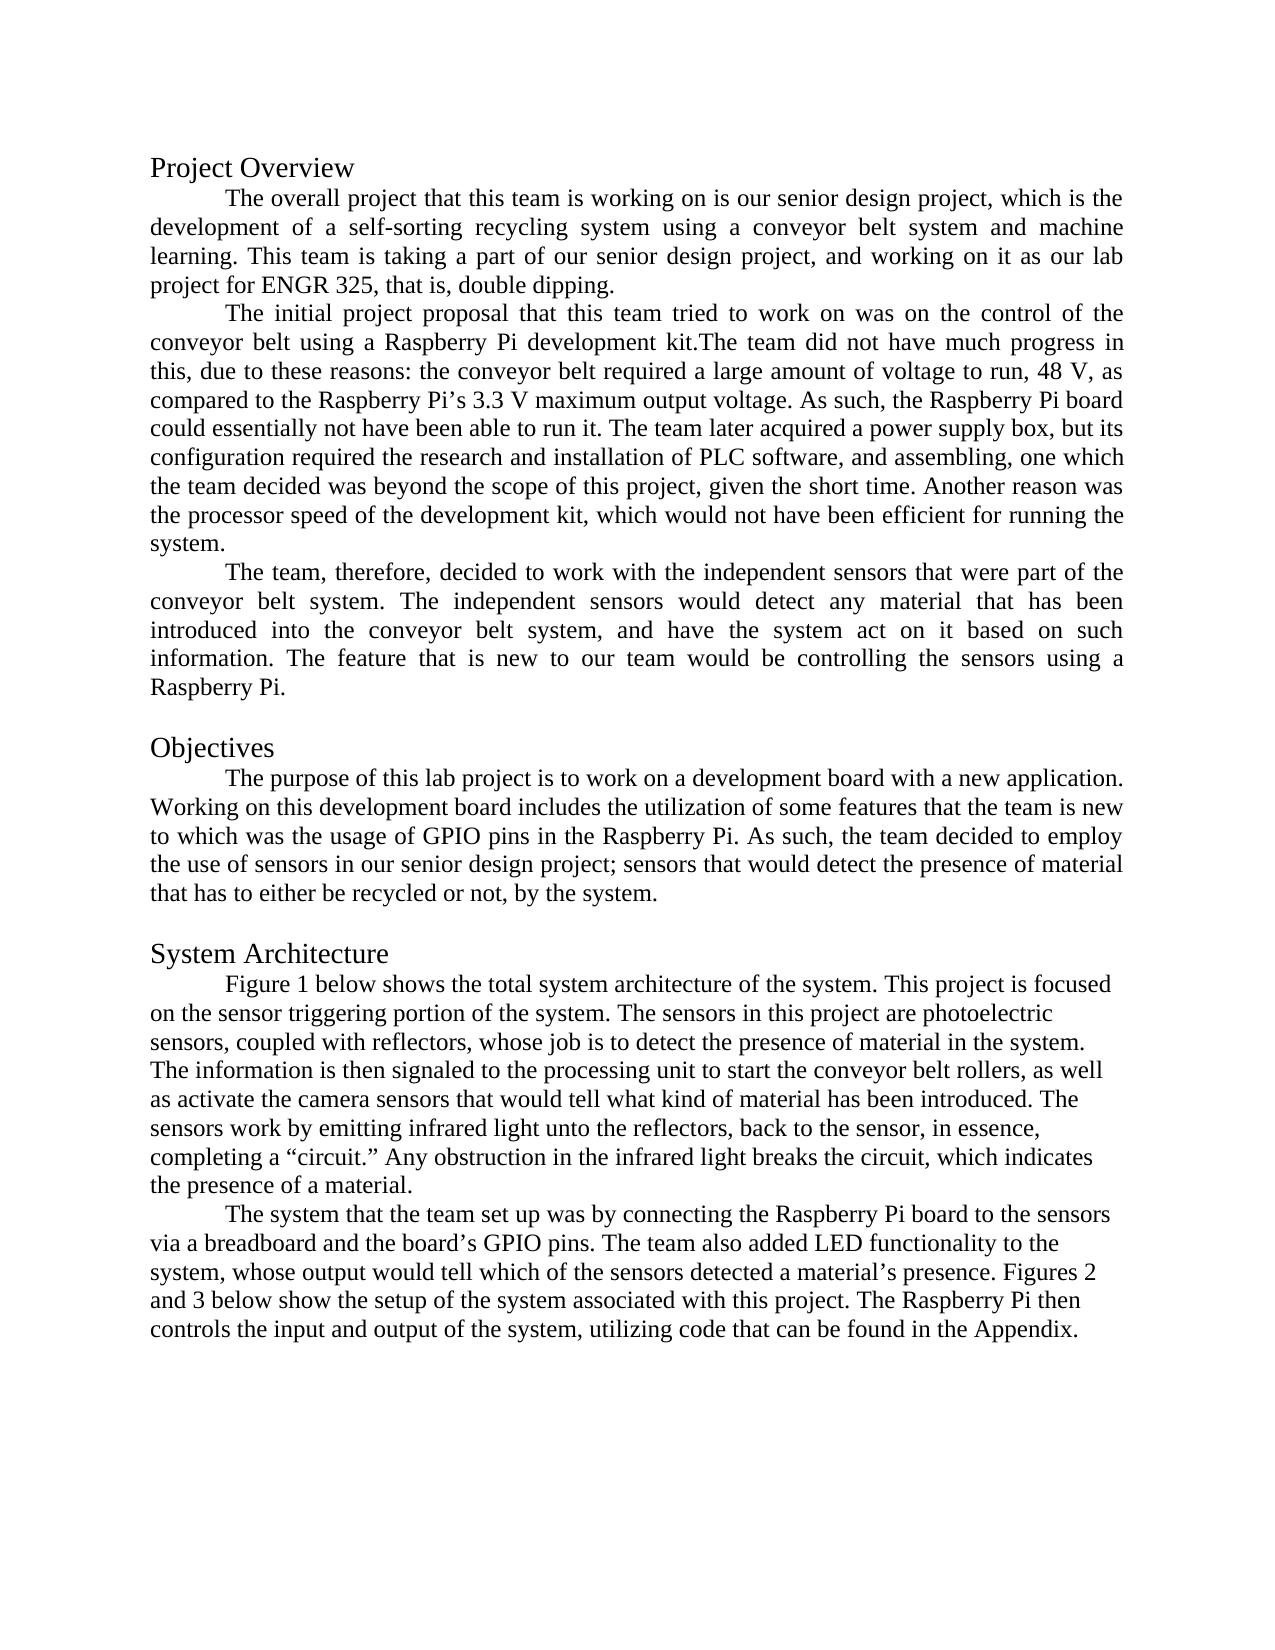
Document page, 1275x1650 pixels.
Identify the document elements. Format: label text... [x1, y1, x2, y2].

text Project Overview [150, 150, 1125, 183]
text Objectives [150, 730, 1125, 763]
text Figure 1 below shows the total system architecture of the system. This project is focused on the sensor triggering portion of the system. The sensors in this project are photoelectric sensors, coupled with reflectors, whose job is to detect the presence of material in the system. The information is then signaled to the processing unit to start the conveyor belt rollers, as well as activate the camera sensors that would tell what kind of material has been introduced. The sensors work by emitting infrared light unto the reflectors, back to the sensor, in essence, completing a “circuit.” Any obstruction in the infrared light breaks the circuit, which indicates the presence of a material. [150, 969, 1125, 1199]
text System Architecture [150, 936, 1125, 969]
text The overall project that this team is working on is our senior design project, which is the development of a self-sorting recycling system using a conveyor belt system and machine learning. This team is taking a part of our senior design project, and working on it as our lab project for ENGR 325, that is, double dipping. [150, 183, 1125, 298]
text The team, therefore, decided to work with the independent sensors that were part of the conveyor belt system. The independent sensors would detect any material that has been introduced into the conveyor belt system, and have the system act on it based on such information. The feature that is new to our team would be controlling the sensors using a Raspberry Pi. [150, 557, 1125, 701]
text The purpose of this lab project is to work on a development board with a new application. Working on this development board includes the utilization of some features that the team is new to which was the usage of GPIO pins in the Raspberry Pi. As such, the team decided to employ the use of sensors in our senior design project; sensors that would detect the presence of material that has to either be recycled or not, by the system. [150, 763, 1125, 907]
text The system that the team set up was by connecting the Raspberry Pi board to the sensors via a breadboard and the board’s GPIO pins. The team also added LED functionality to the system, whose output would tell which of the sensors detected a material’s presence. Figures 2 and 3 below show the setup of the system associated with this project. The Raspberry Pi then controls the input and output of the system, utilizing code that can be found in the Appendix. [150, 1199, 1125, 1343]
text The initial project proposal that this team tried to work on was on the control of the conveyor belt using a Raspberry Pi development kit.The team did not have much progress in this, due to these reasons: the conveyor belt required a large amount of voltage to run, 48 V, as compared to the Raspberry Pi’s 3.3 V maximum output voltage. As such, the Raspberry Pi board could essentially not have been able to run it. The team later acquired a power supply box, but its configuration required the research and installation of PLC software, and assembling, one which the team decided was beyond the scope of this project, given the short time. Another reason was the processor speed of the development kit, which would not have been efficient for running the system. [150, 298, 1125, 557]
